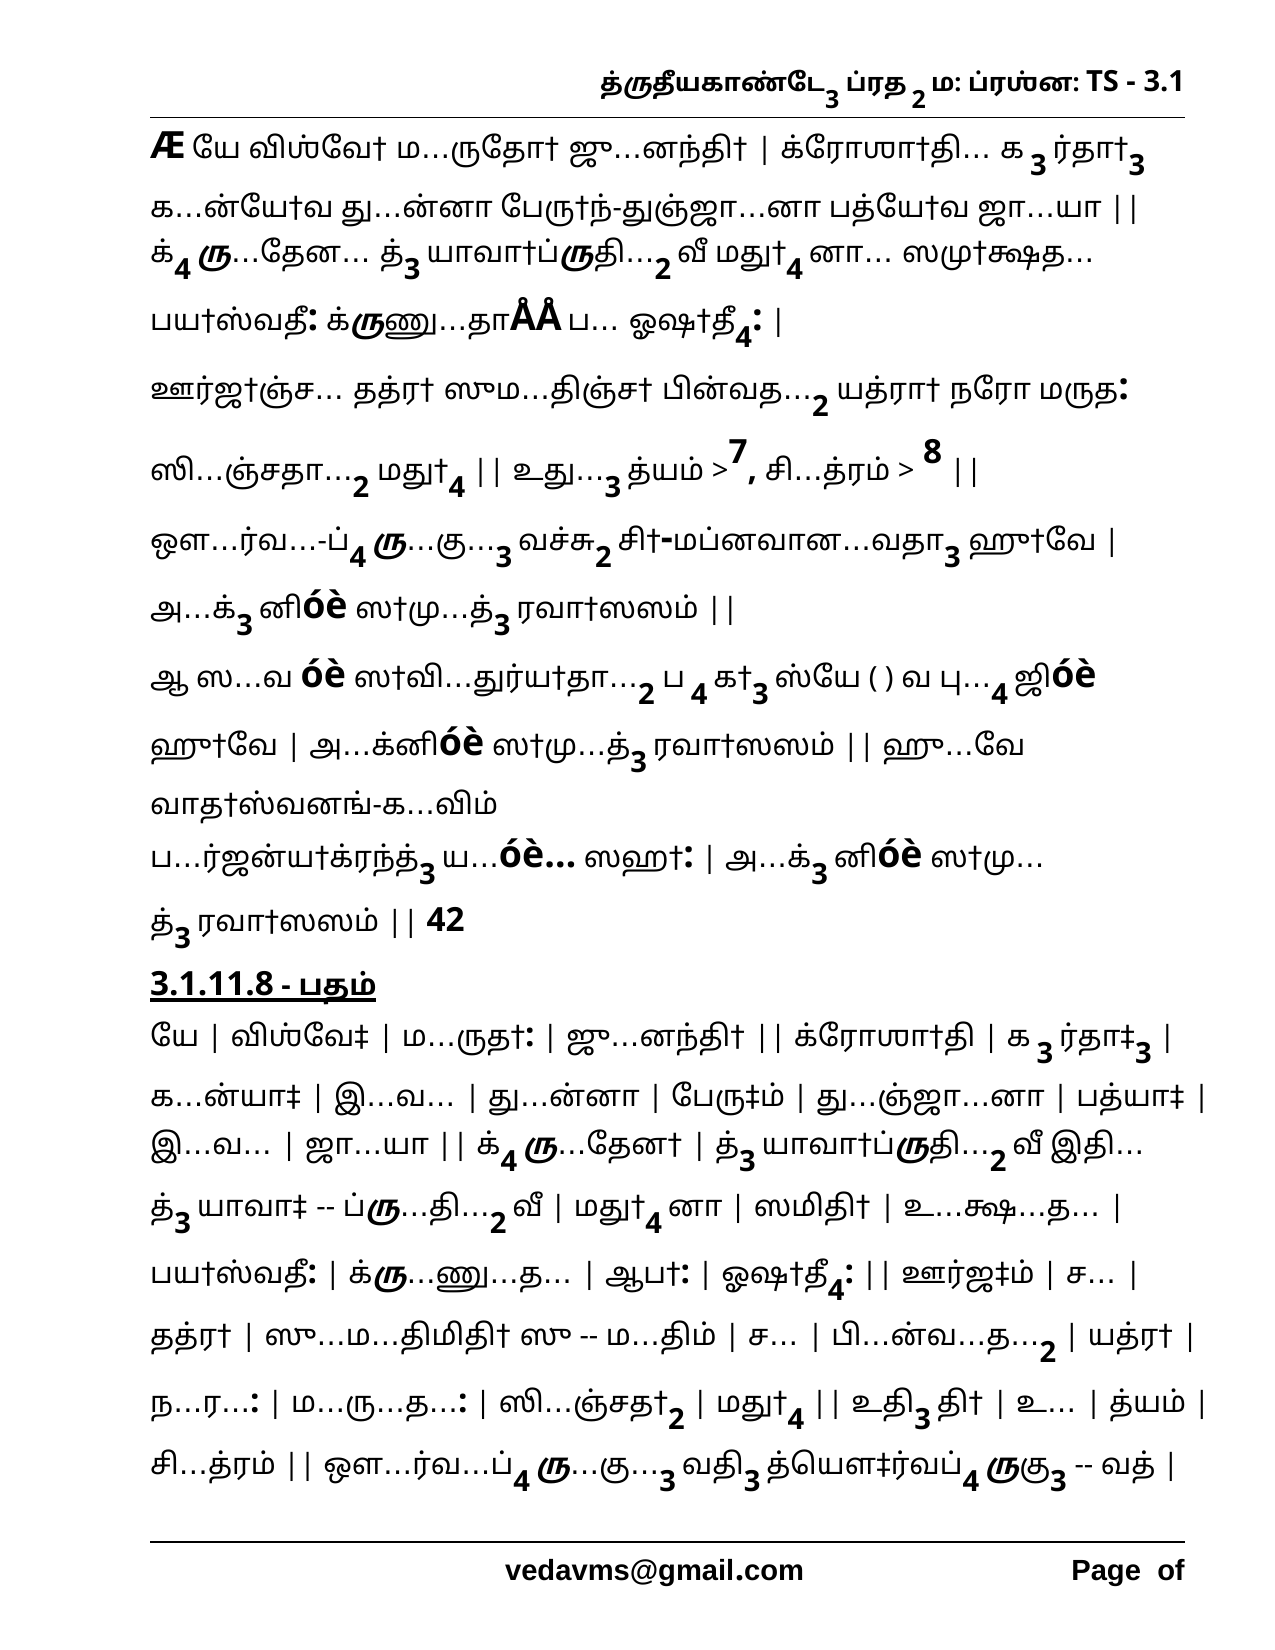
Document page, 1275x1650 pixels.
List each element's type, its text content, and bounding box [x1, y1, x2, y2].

text ஊர்ஜ†ஞ்ச… தத்ர† ஸும…திஞ்ச† பின்வத…2 யத்ரா† நரோ மருத: ஸி…ஞ்சதா…2 மது†4 || உது…3த்யம் >7, சி…த்ரம் > 8 || [150, 359, 1209, 506]
text 3.1.11.8 - பதம் [150, 959, 1185, 1006]
text ப…ர்ஜன்ய†க்ரந்த்3ய…óè… ஸஹ†: | அ…க்3னிóè ஸ†மு…த்3ரவா†ஸஸம் || 42 [150, 827, 1185, 957]
text ஔ…ர்வ…-ப்4ரு…கு…3வச்சு2சி†-மப்னவான…வதா3 ஹு†வே | அ…க்3னிóè ஸ†மு…த்3ரவா†ஸஸம் || ஆ ஸ…வóè ஸ†வி…துர்ய†தா…2 ப4க†3ஸ்யே ( ) வ பு…4ஜிóè ஹு†வே | அ…க்னிóè ஸ†மு…த்3ரவா†ஸஸம் || ஹு…வே வாத†ஸ்வனங்-க…விம் [150, 510, 1185, 825]
text Æயே விஶ்வே† ம…ருதோ† ஜு…னந்தி† | க்ரோஶா†தி… க3ர்தா†3 க…ன்யே†வ து…ன்னா பேரு†ந்-துஞ்ஜா…னா பத்யே†வ ஜா…யா || க்4ரு…தேன… த்3யாவா†ப்ருதி…2வீ மது†4னா… ஸமு†க்ஷத… பய†ஸ்வதீ: க்ருணு…தாÅÅப… ஓஷ†தீ4: | [150, 118, 1209, 356]
